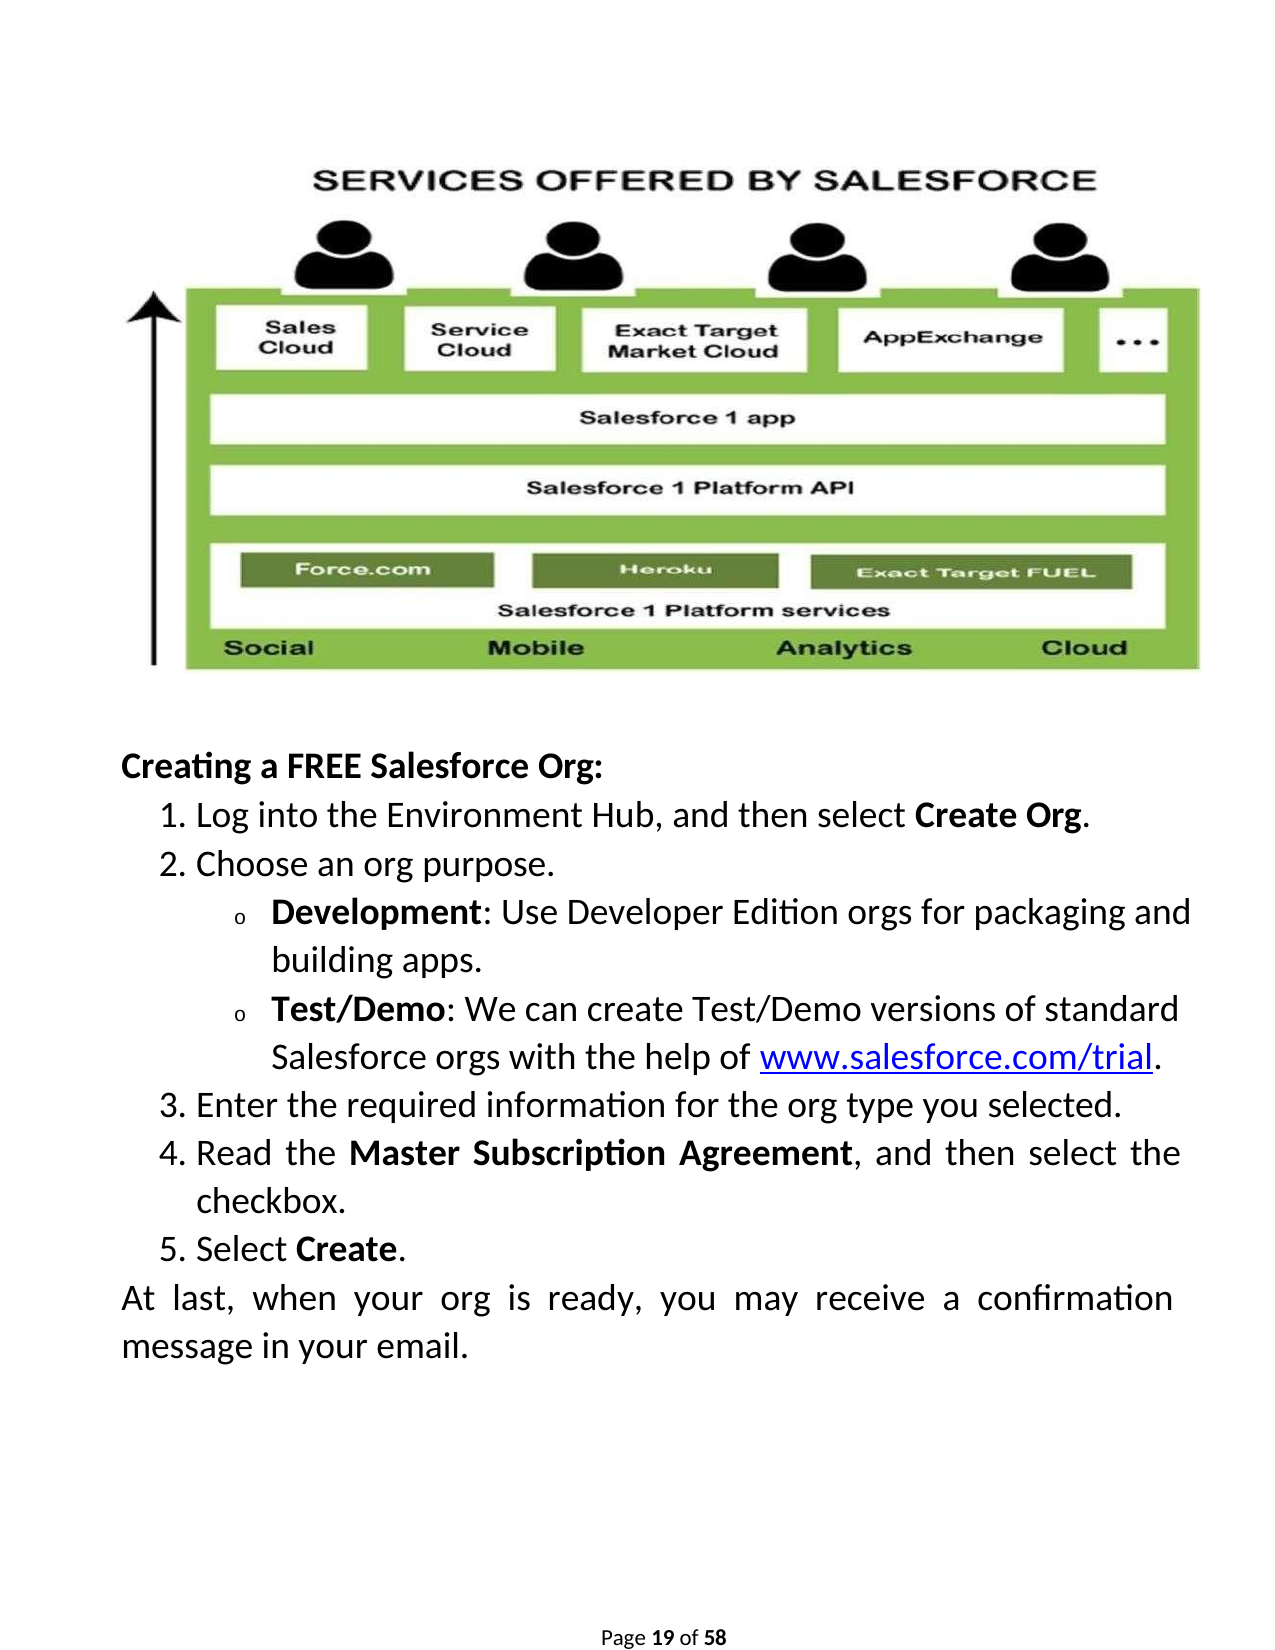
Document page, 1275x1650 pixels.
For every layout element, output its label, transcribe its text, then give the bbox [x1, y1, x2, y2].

list Log into the Environment Hub, and then select Create Org. [158, 791, 1229, 837]
list Development: Use Developer Edition orgs for packaging and building apps. [233, 888, 1207, 982]
picture [121, 166, 1202, 674]
subtitle Creating a FREE Salesforce Org: [121, 742, 1229, 788]
list Read the Master Subscription Agreement, and then select the checkbox. [158, 1129, 1206, 1223]
list Select Create. [158, 1225, 1229, 1271]
list Enter the required information for the org type you selected. [158, 1081, 1229, 1126]
text At last, when your org is ready, you may receive a confirmation message in your email. [121, 1273, 1229, 1367]
list Choose an org purpose. [158, 840, 1229, 886]
list Test/Demo: We can create Test/Demo versions of standard Salesforce orgs with the help of www.salesforce.com/trial. [233, 984, 1206, 1078]
